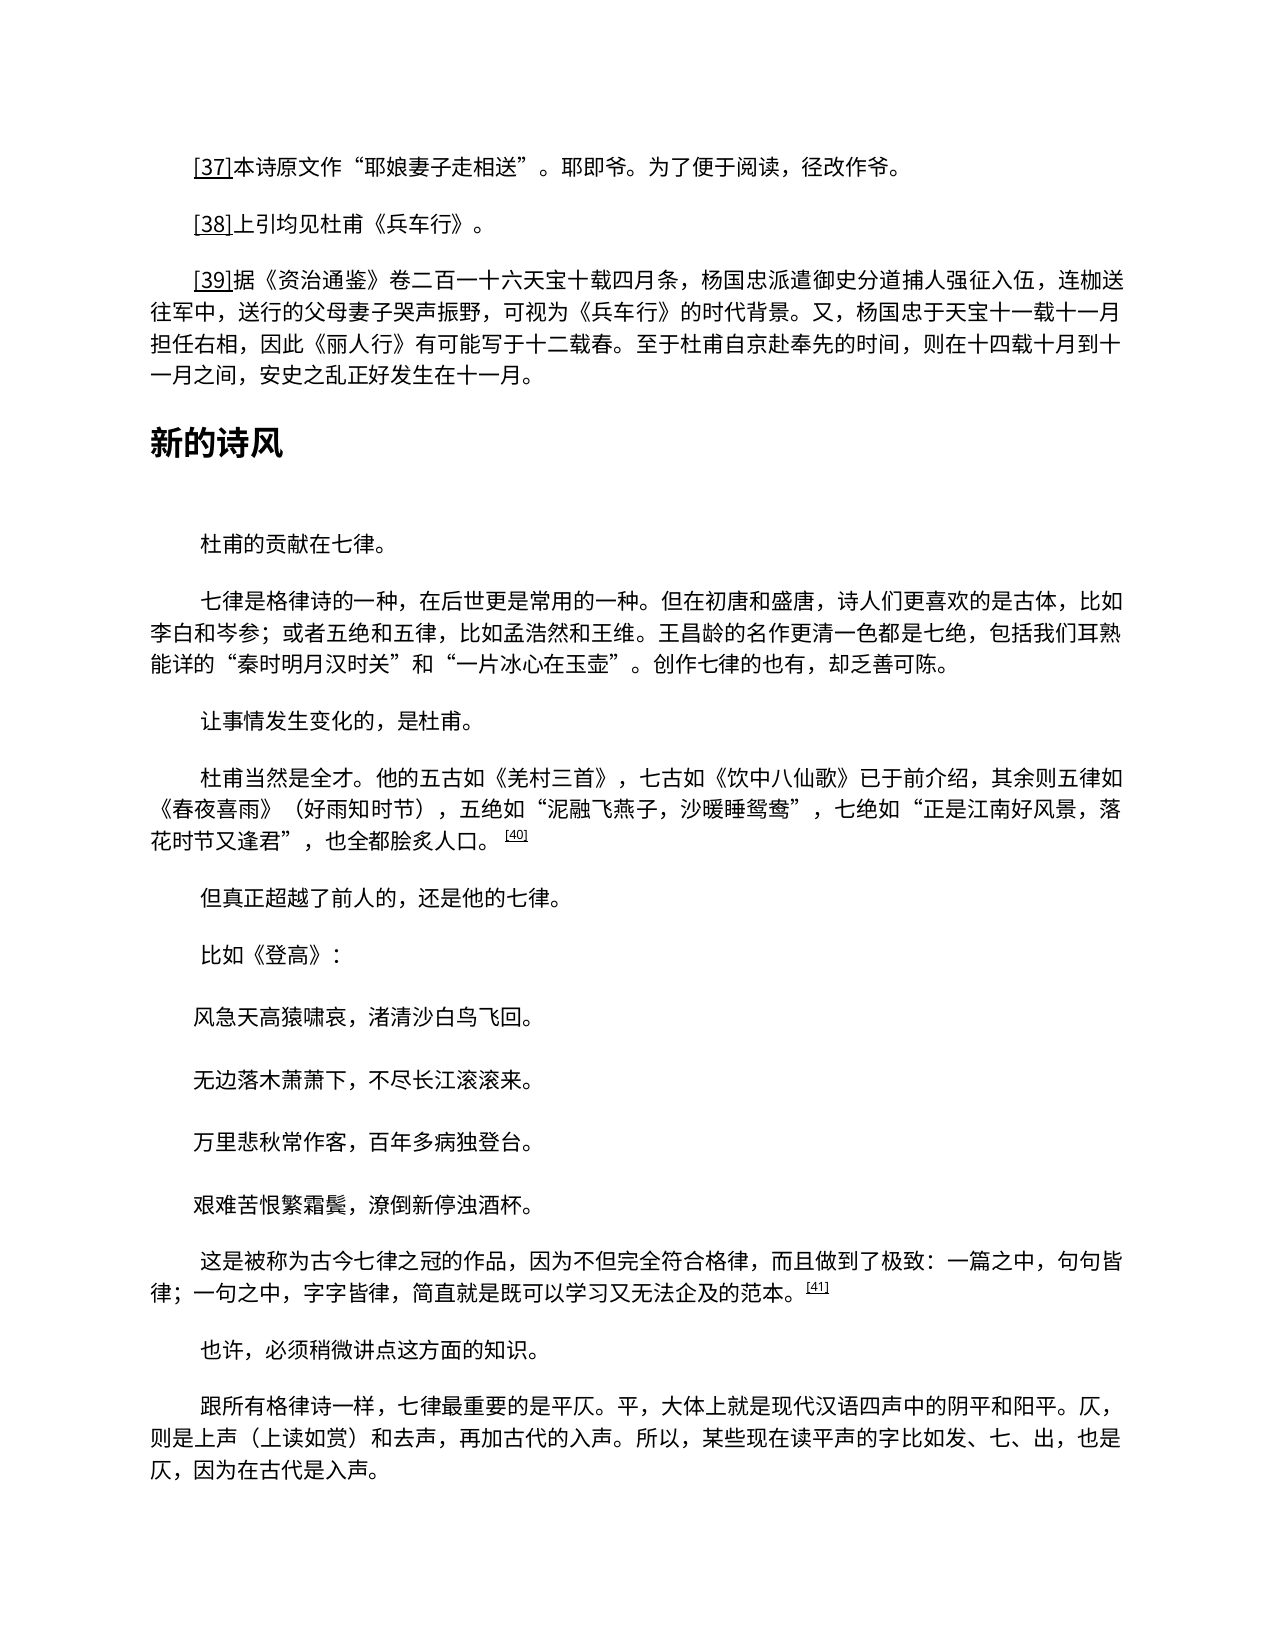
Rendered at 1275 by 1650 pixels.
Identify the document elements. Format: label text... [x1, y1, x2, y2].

text 让事情发生变化的，是杜甫。 [150, 704, 1125, 736]
text 杜甫的贡献在七律。 [150, 527, 1125, 559]
text 也许，必须稍微讲点这方面的知识。 [150, 1333, 1125, 1364]
text 但真正超越了前人的，还是他的七律。 [150, 881, 1125, 913]
text [38]上引均见杜甫《兵车行》。 [150, 207, 1125, 238]
subtitle 新的诗风 [150, 417, 1125, 465]
text 艰难苦恨繁霜鬓，潦倒新停浊酒杯。 [150, 1182, 1125, 1219]
text 无边落木萧萧下，不尽长江滚滚来。 [150, 1057, 1125, 1094]
text 七律是格律诗的一种，在后世更是常用的一种。但在初唐和盛唐，诗人们更喜欢的是古体，比如李白和岑参；或者五绝和五律，比如孟浩然和王维。王昌龄的名作更清一色都是七绝，包括我们耳熟能详的“秦时明月汉时关”和“一片冰心在玉壶”。创作七律的也有，却乏善可陈。 [150, 584, 1125, 679]
text 风急天高猿啸哀，渚清沙白鸟飞回。 [150, 994, 1125, 1032]
text 跟所有格律诗一样，七律最重要的是平仄。平，大体上就是现代汉语四声中的阴平和阳平。仄，则是上声（上读如赏）和去声，再加古代的入声。所以，某些现在读平声的字比如发、七、出，也是仄，因为在古代是入声。 [150, 1389, 1125, 1484]
text 万里悲秋常作客，百年多病独登台。 [150, 1119, 1125, 1157]
text [39]据《资治通鉴》卷二百一十六天宝十载四月条，杨国忠派遣御史分道捕人强征入伍，连枷送往军中，送行的父母妻子哭声振野，可视为《兵车行》的时代背景。又，杨国忠于天宝十一载十一月担任右相，因此《丽人行》有可能写于十二载春。至于杜甫自京赴奉先的时间，则在十四载十月到十一月之间，安史之乱正好发生在十一月。 [150, 263, 1125, 390]
text 比如《登高》： [150, 938, 1125, 969]
text 这是被称为古今七律之冠的作品，因为不但完全符合格律，而且做到了极致：一篇之中，句句皆律；一句之中，字字皆律，简直就是既可以学习又无法企及的范本。[41] [150, 1244, 1125, 1308]
text [37]本诗原文作“耶娘妻子走相送”。耶即爷。为了便于阅读，径改作爷。 [150, 150, 1125, 182]
text 杜甫当然是全才。他的五古如《羌村三首》，七古如《饮中八仙歌》已于前介绍，其余则五律如《春夜喜雨》（好雨知时节），五绝如“泥融飞燕子，沙暖睡鸳鸯”，七绝如“正是江南好风景，落花时节又逢君”，也全都脍炙人口。 [40] [150, 761, 1125, 856]
